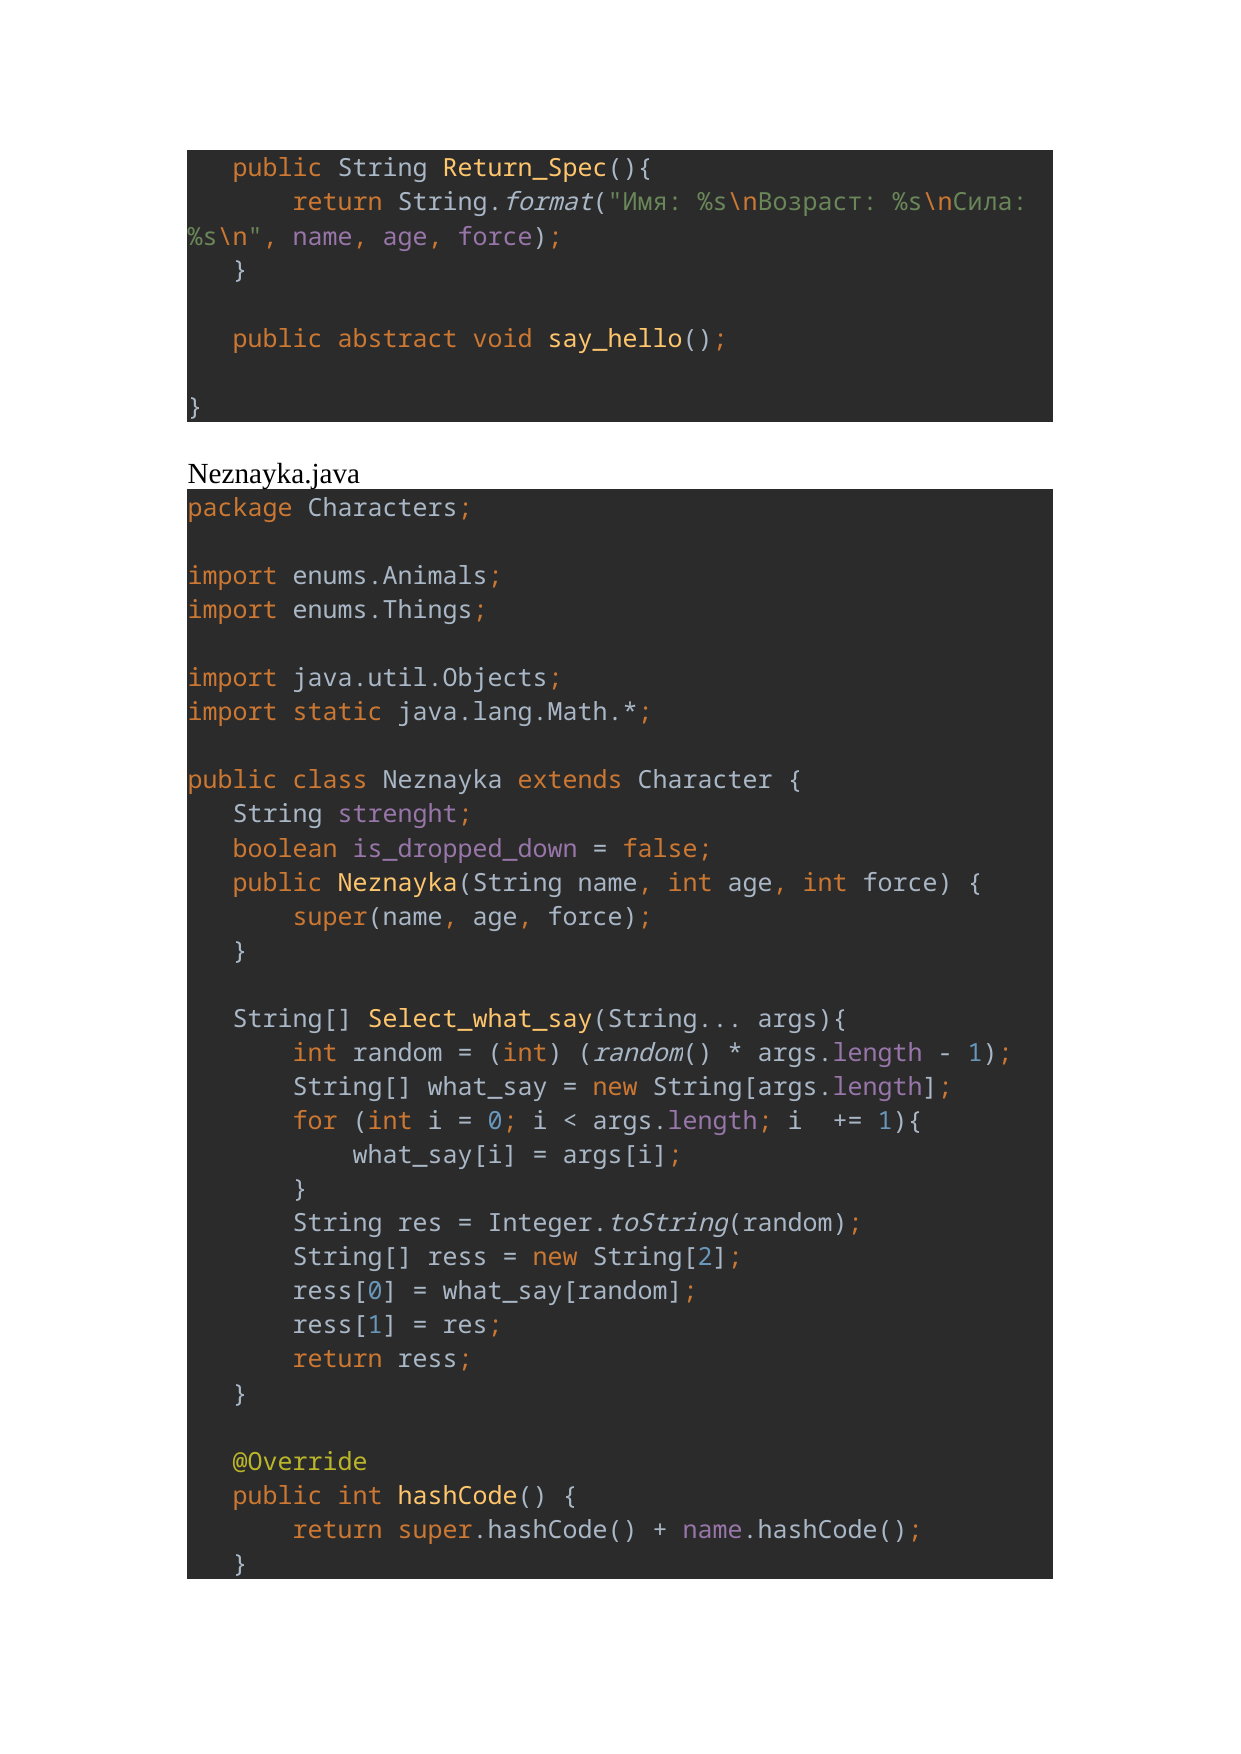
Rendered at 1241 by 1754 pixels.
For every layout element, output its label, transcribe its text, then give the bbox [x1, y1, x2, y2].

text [187, 489, 1053, 1579]
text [187, 150, 1053, 422]
text Neznayka.java [187, 456, 1053, 489]
